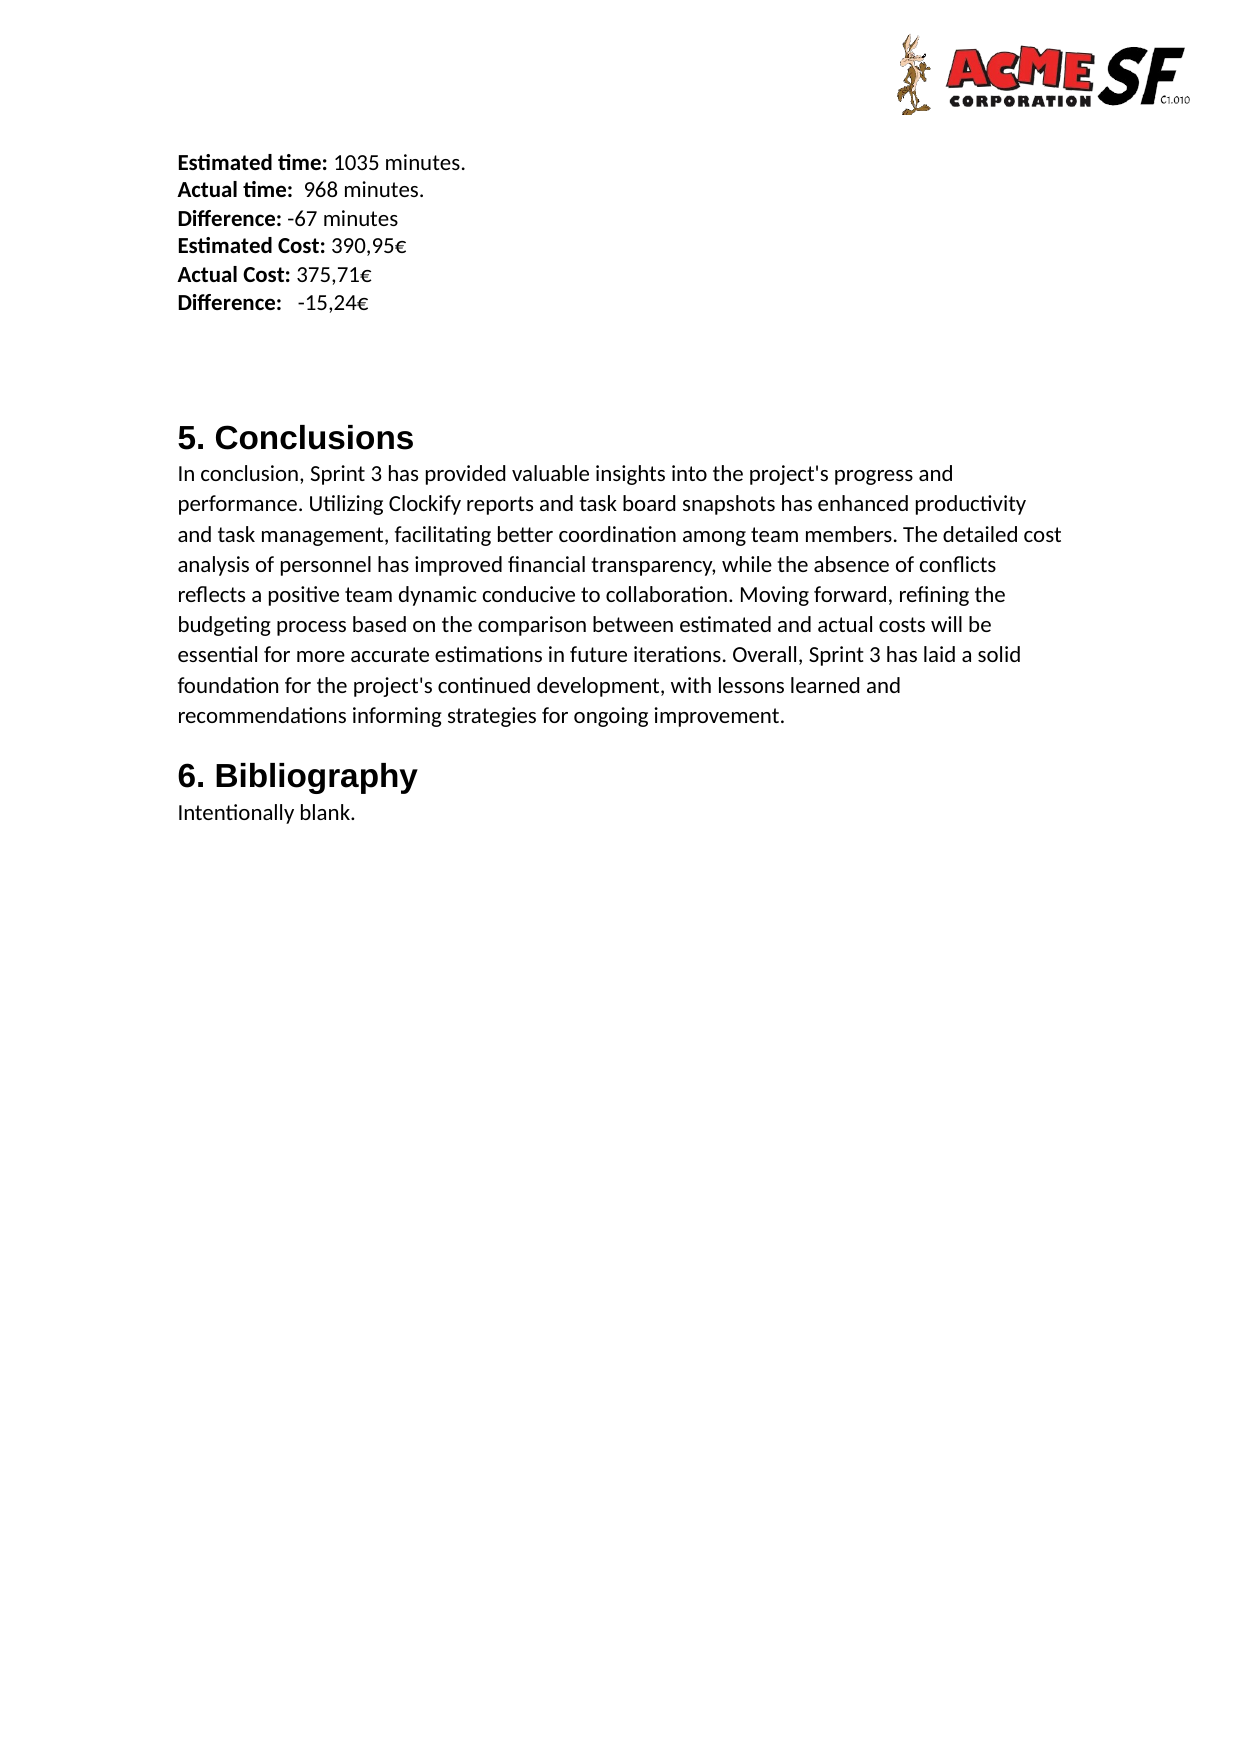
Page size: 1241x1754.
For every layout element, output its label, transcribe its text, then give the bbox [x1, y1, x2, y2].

picture [889, 33, 1199, 115]
text Actual time: 968 minutes. [177, 176, 1063, 204]
text Intentionally blank. [177, 798, 1063, 826]
subtitle 5. Conclusions [177, 418, 1063, 456]
text Estimated Cost: 390,95€ [177, 232, 1063, 260]
text Estimated time: 1035 minutes. [177, 148, 1063, 176]
text Actual Cost: 375,71€ [177, 260, 1063, 288]
text In conclusion, Sprint 3 has provided valuable insights into the project's progress and performance. Utilizing Clockify reports and task board snapshots has enhanced productivity and task management, facilitating better coordination among team members. The detailed cost analysis of personnel has improved financial transparency, while the absence of conflicts reflects a positive team dynamic conducive to collaboration. Moving forward, refining the budgeting process based on the comparison between estimated and actual costs will be essential for more accurate estimations in future iterations. Overall, Sprint 3 has laid a solid foundation for the project's continued development, with lessons learned and recommendations informing strategies for ongoing improvement. [177, 459, 1063, 729]
text Difference: -15,24€ [177, 288, 1063, 316]
text Difference: -67 minutes [177, 204, 1063, 232]
subtitle 6. Bibliography [177, 756, 1063, 794]
